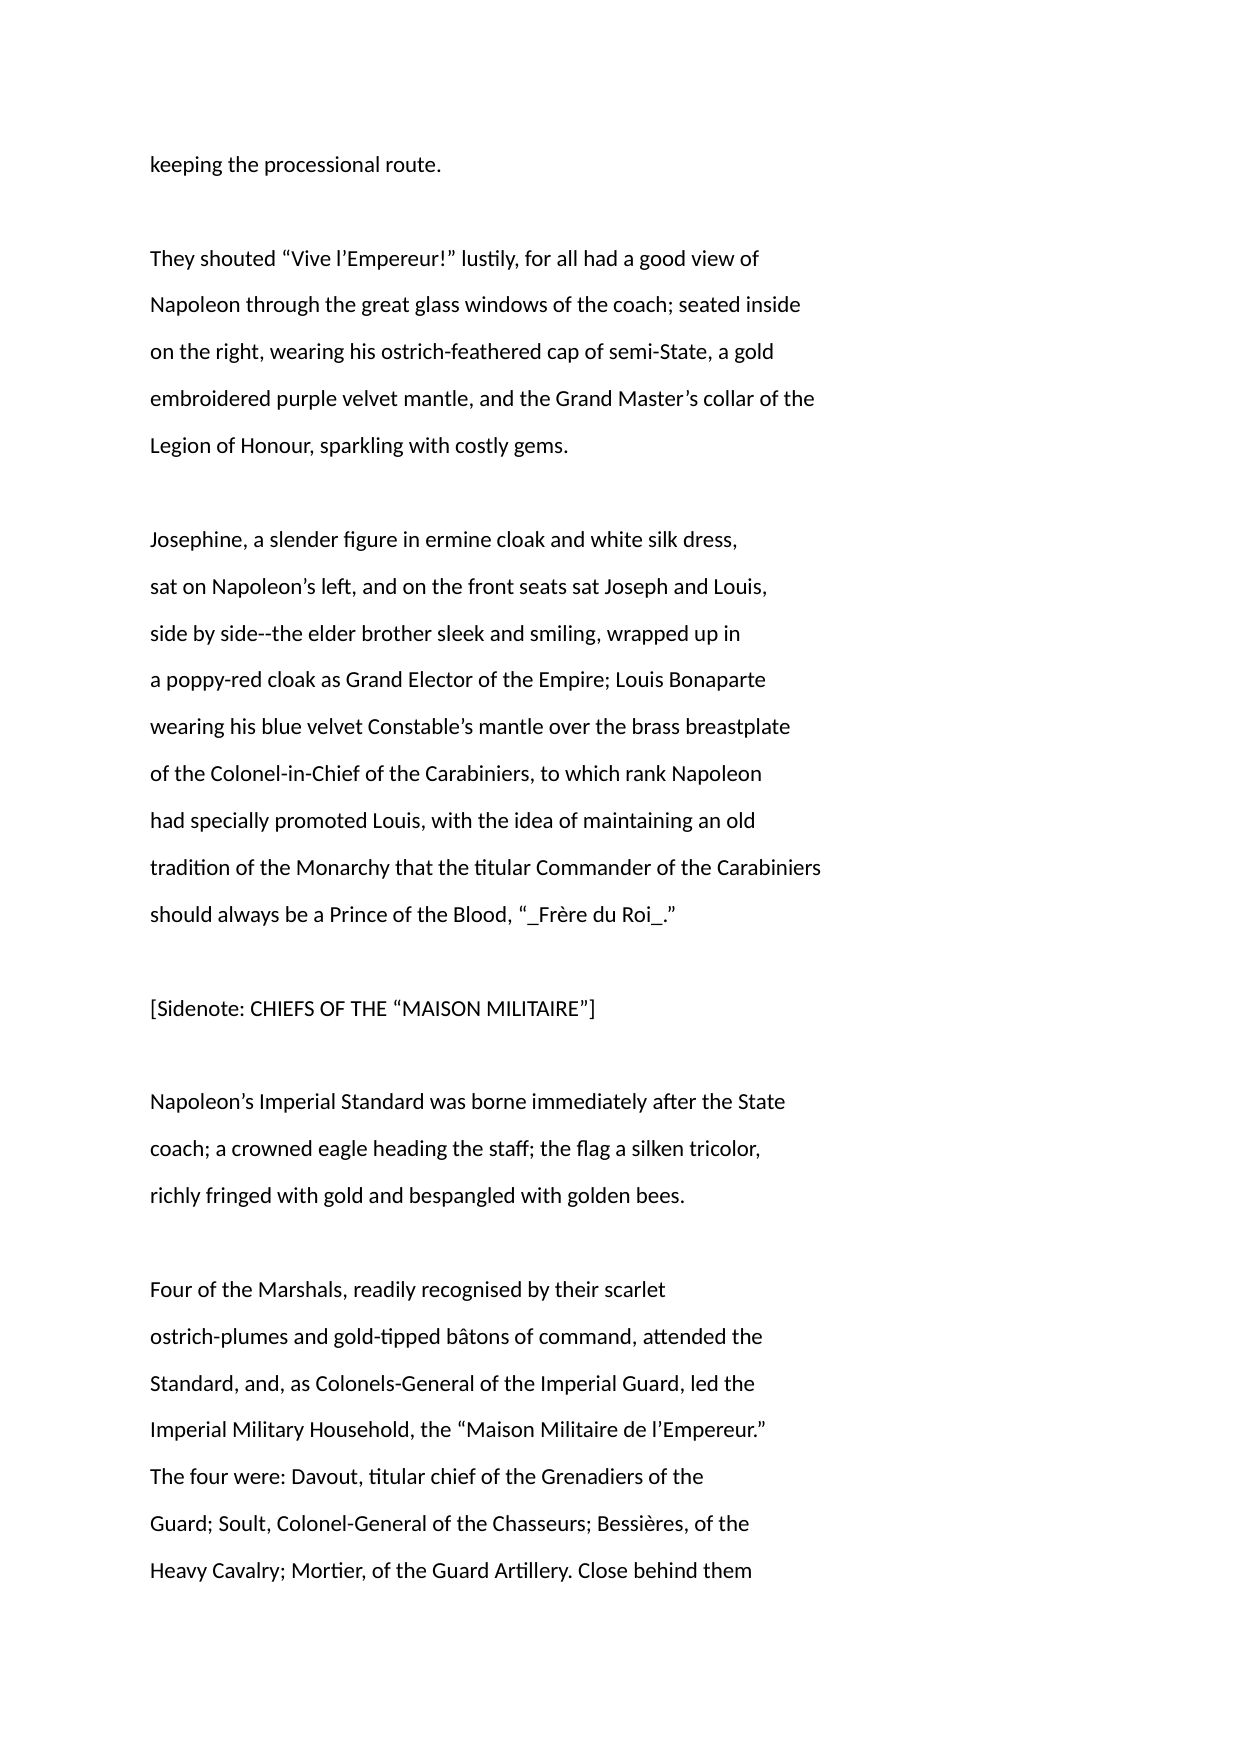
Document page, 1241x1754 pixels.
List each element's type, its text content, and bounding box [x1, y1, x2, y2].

text Napoleon through the great glass windows of the coach; seated inside [150, 291, 1090, 319]
text The four were: Davout, titular chief of the Grenadiers of the [150, 1462, 1090, 1491]
text They shouted “Vive l’Empereur!” lustily, for all had a good view of [150, 244, 1090, 272]
text Napoleon’s Imperial Standard was borne immediately after the State [150, 1087, 1090, 1116]
text sat on Napoleon’s left, and on the front seats sat Joseph and Louis, [150, 572, 1090, 600]
text on the right, wearing his ostrich-feathered cap of semi-State, a gold [150, 337, 1090, 366]
text embroidered purple velvet mantle, and the Grand Master’s collar of the [150, 384, 1090, 412]
text Standard, and, as Colonels-General of the Imperial Guard, led the [150, 1369, 1090, 1397]
text richly fringed with gold and bespangled with golden bees. [150, 1181, 1090, 1209]
text [Sidenote: CHIEFS OF THE “MAISON MILITAIRE”] [150, 994, 1090, 1022]
text tradition of the Monarchy that the titular Commander of the Carabiniers [150, 853, 1090, 881]
text Imperial Military Household, the “Maison Militaire de l’Empereur.” [150, 1416, 1090, 1444]
text Guard; Soult, Colonel-General of the Chasseurs; Bessières, of the [150, 1509, 1090, 1537]
text Legion of Honour, sparkling with costly gems. [150, 431, 1090, 459]
text ostrich-plumes and gold-tipped bâtons of command, attended the [150, 1322, 1090, 1350]
text keeping the processional route. [150, 150, 1090, 178]
text Heavy Cavalry; Mortier, of the Guard Artillery. Close behind them [150, 1556, 1090, 1584]
text side by side--the elder brother sleek and smiling, wrapped up in [150, 619, 1090, 647]
text of the Colonel-in-Chief of the Carabiniers, to which rank Napoleon [150, 759, 1090, 787]
text coach; a crowned eagle heading the staff; the flag a silken tricolor, [150, 1134, 1090, 1162]
text Josephine, a slender figure in ermine cloak and white silk dress, [150, 525, 1090, 553]
text should always be a Prince of the Blood, “_Frère du Roi_.” [150, 900, 1090, 928]
text wearing his blue velvet Constable’s mantle over the brass breastplate [150, 712, 1090, 741]
text had specially promoted Louis, with the idea of maintaining an old [150, 806, 1090, 834]
text Four of the Marshals, readily recognised by their scarlet [150, 1275, 1090, 1303]
text a poppy-red cloak as Grand Elector of the Empire; Louis Bonaparte [150, 666, 1090, 694]
